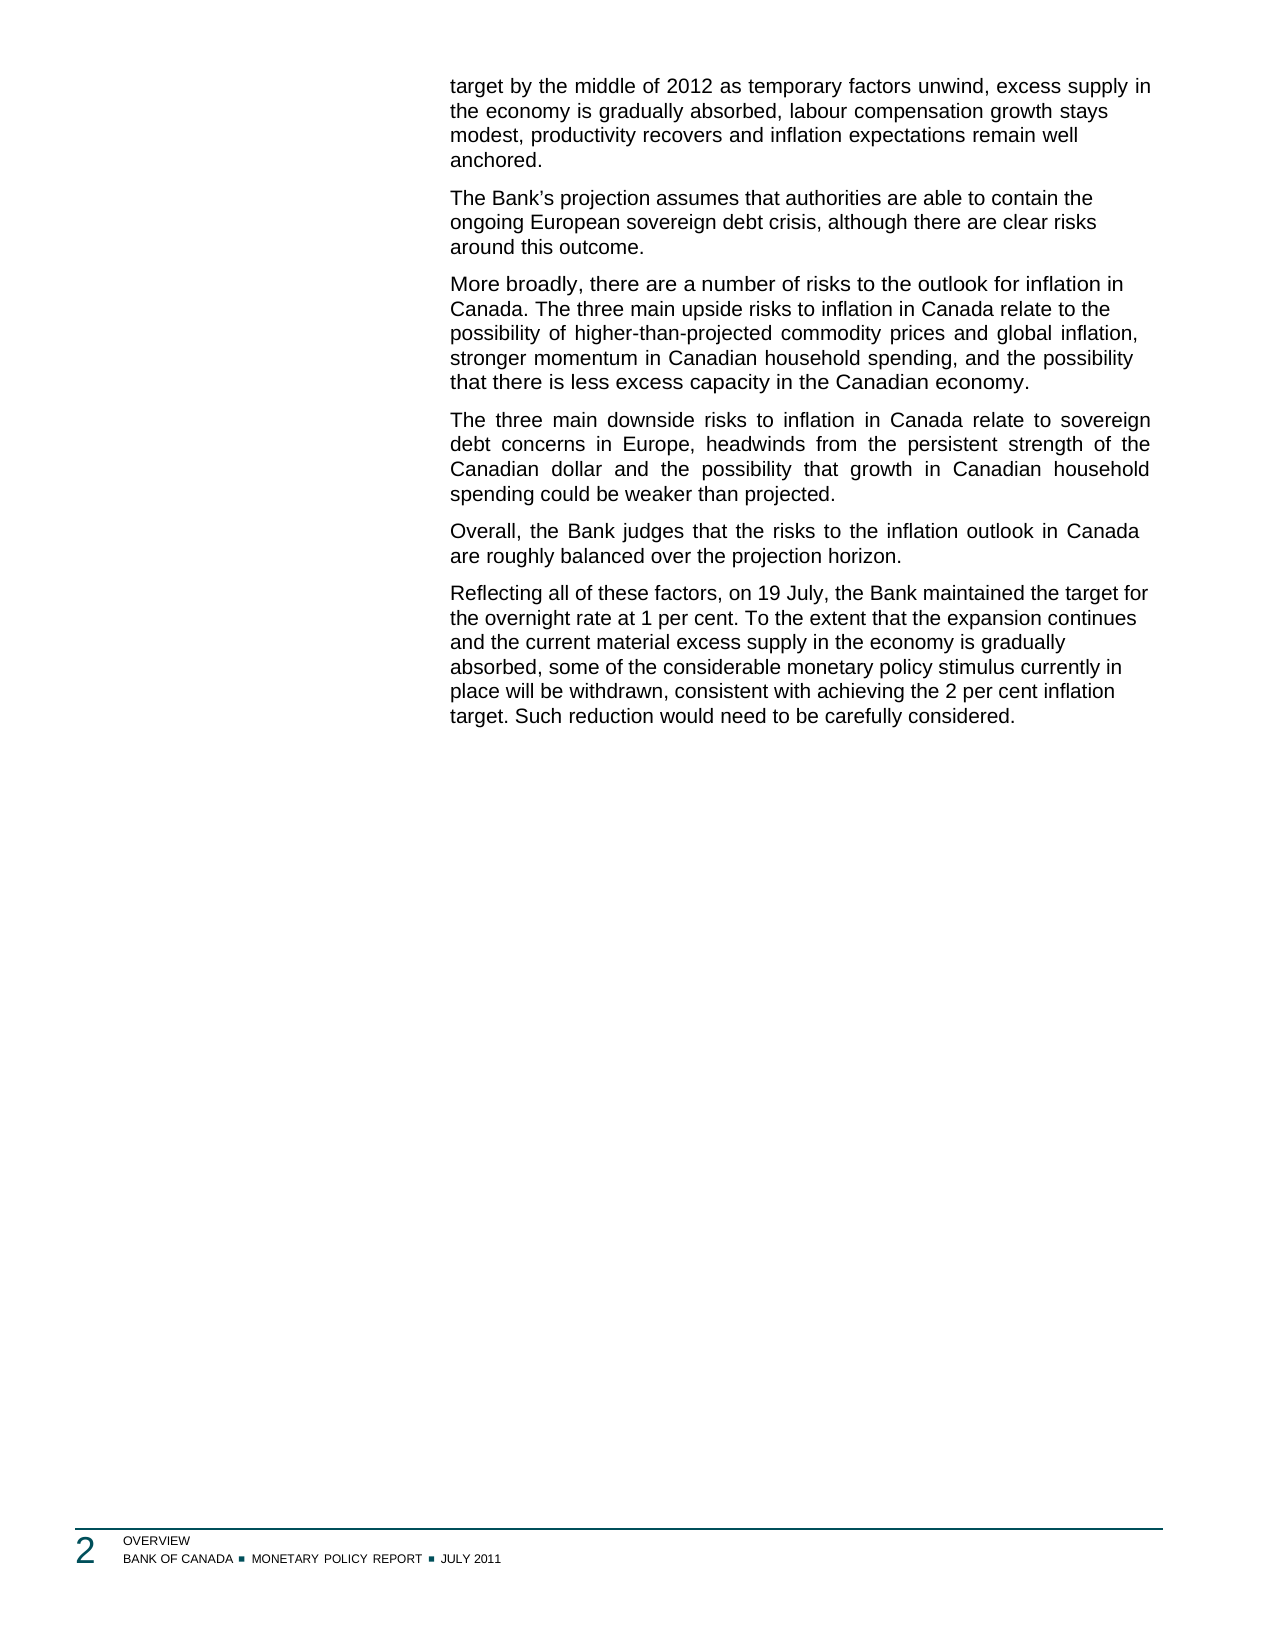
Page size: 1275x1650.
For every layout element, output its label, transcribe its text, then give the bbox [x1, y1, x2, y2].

text target by the middle of 2012 as temporary factors unwind, excess supply in the economy is gradually absorbed, labour compensation growth stays modest, productivity recovers and inflation expectations remain well anchored. [450, 74, 1163, 172]
text Overall, the Bank judges that the risks to the inflation outlook in Canada are roughly balanced over the projection horizon. [450, 519, 1139, 567]
text The Bank’s projection assumes that authorities are able to contain the ongoing European sovereign debt crisis, although there are clear risks around this outcome. [450, 185, 1163, 258]
text BANK OF CANADA MONETARY POLICY REPORT JULY 2011 [123, 1552, 1214, 1566]
text Reflecting all of these factors, on 19 July, the Bank maintained the target for the overnight rate at 1 per cent. To the extent that the expansion continues and the current material excess supply in the economy is gradually absorbed, some of the considerable monetary policy stimulus currently in place will be withdrawn, consistent with achieving the 2 per cent inflation target. Such reduction would need to be carefully considered. [450, 581, 1163, 728]
text More broadly, there are a number of risks to the outlook for inflation in Canada. The three main upside risks to inflation in Canada relate to the possibility of higher-than-projected commodity prices and global inflation, stronger momentum in Canadian household spending, and the possibility that there is less excess capacity in the Canadian economy. [450, 272, 1163, 394]
text The three main downside risks to inflation in Canada relate to sovereign debt concerns in Europe, headwinds from the persistent strength of the Canadian dollar and the possibility that growth in Canadian household spending could be weaker than projected. [450, 408, 1151, 505]
text OVERVIEW [123, 1533, 1214, 1548]
